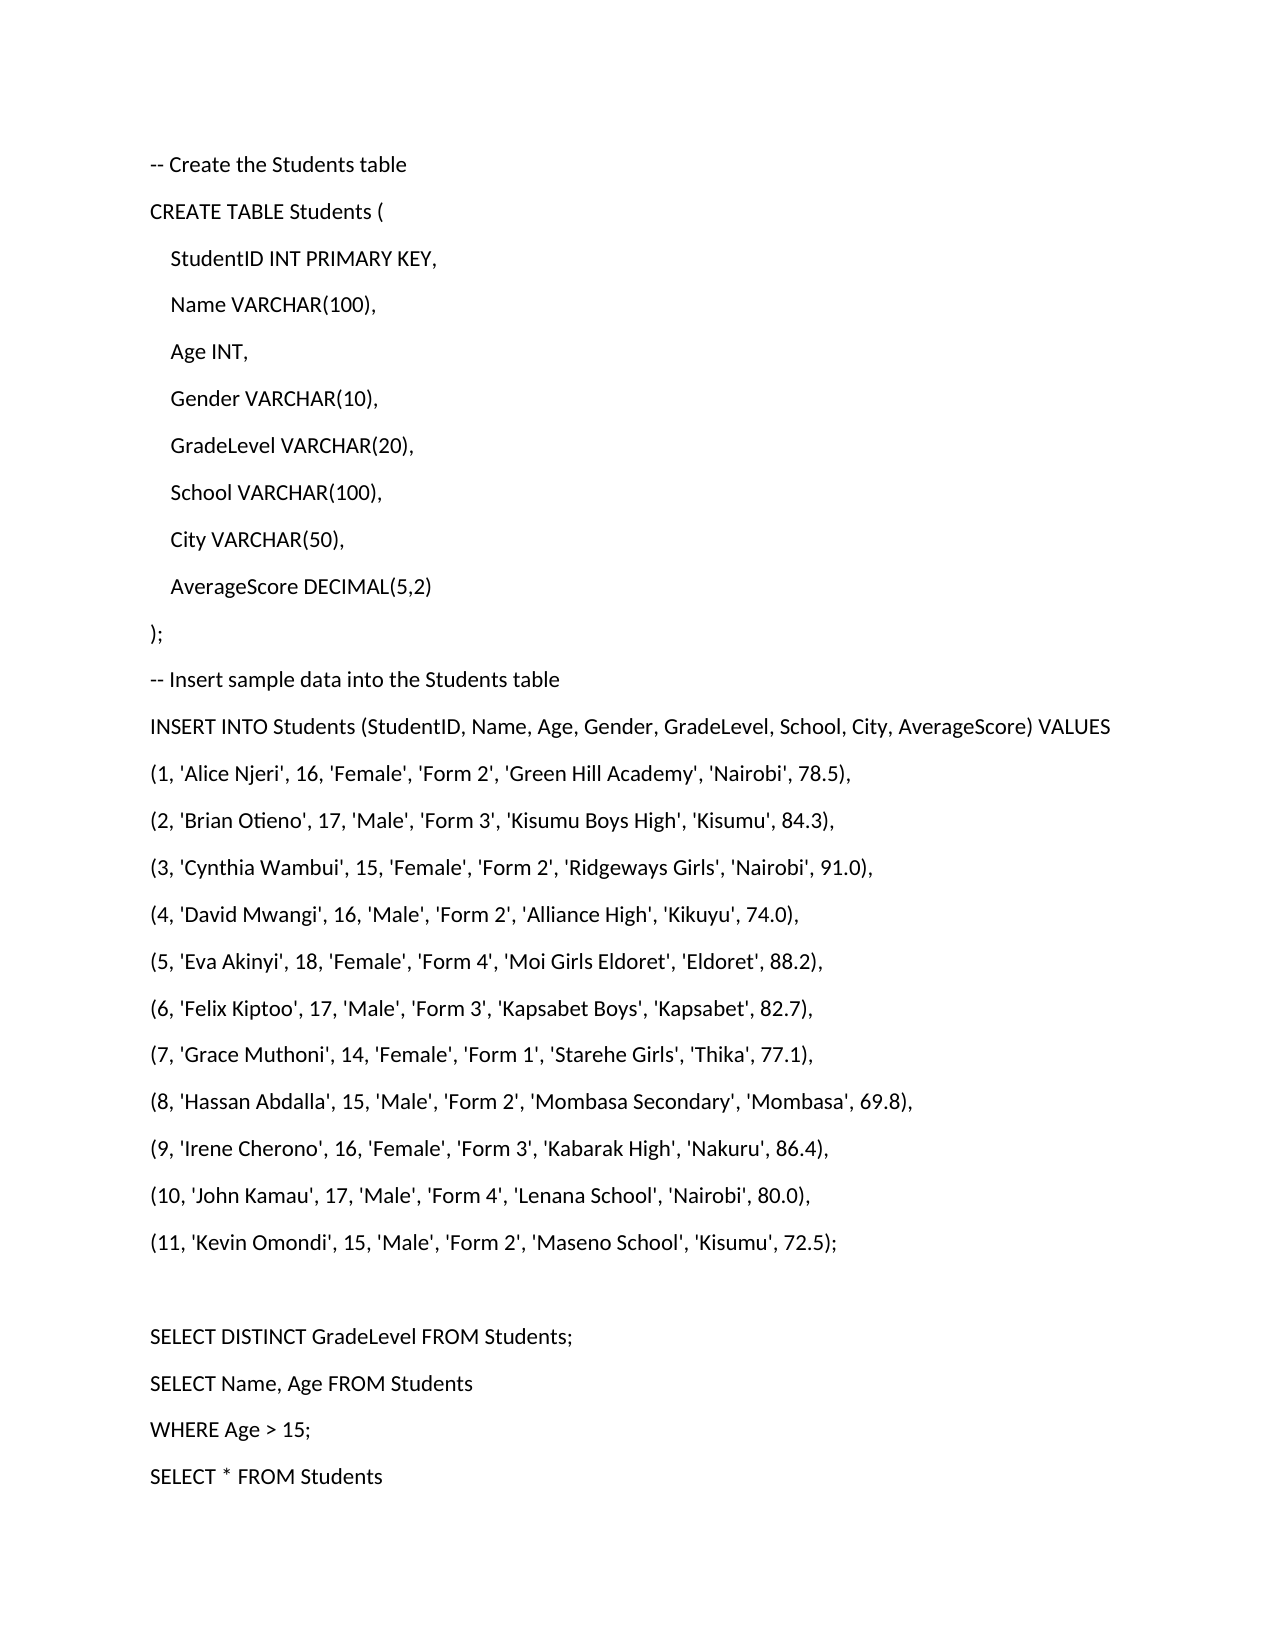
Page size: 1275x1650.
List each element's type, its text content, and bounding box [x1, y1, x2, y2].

text School VARCHAR(100), [150, 478, 1125, 506]
text -- Create the Students table [150, 150, 1125, 178]
text (7, 'Grace Muthoni', 14, 'Female', 'Form 1', 'Starehe Girls', 'Thika', 77.1), [150, 1041, 1125, 1069]
text StudentID INT PRIMARY KEY, [150, 244, 1125, 272]
text (9, 'Irene Cherono', 16, 'Female', 'Form 3', 'Kabarak High', 'Nakuru', 86.4), [150, 1134, 1125, 1162]
text (1, 'Alice Njeri', 16, 'Female', 'Form 2', 'Green Hill Academy', 'Nairobi', 78.5), [150, 759, 1125, 787]
text GradeLevel VARCHAR(20), [150, 431, 1125, 459]
text Name VARCHAR(100), [150, 291, 1125, 319]
text (5, 'Eva Akinyi', 18, 'Female', 'Form 4', 'Moi Girls Eldoret', 'Eldoret', 88.2), [150, 947, 1125, 975]
text SELECT * FROM Students [150, 1462, 1125, 1491]
text Age INT, [150, 337, 1125, 366]
text ); [150, 619, 1125, 647]
text (10, 'John Kamau', 17, 'Male', 'Form 4', 'Lenana School', 'Nairobi', 80.0), [150, 1181, 1125, 1209]
text SELECT Name, Age FROM Students [150, 1369, 1125, 1397]
text (2, 'Brian Otieno', 17, 'Male', 'Form 3', 'Kisumu Boys High', 'Kisumu', 84.3), [150, 806, 1125, 834]
text City VARCHAR(50), [150, 525, 1125, 553]
text SELECT DISTINCT GradeLevel FROM Students; [150, 1322, 1125, 1350]
text CREATE TABLE Students ( [150, 197, 1125, 225]
text AverageScore DECIMAL(5,2) [150, 572, 1125, 600]
text (3, 'Cynthia Wambui', 15, 'Female', 'Form 2', 'Ridgeways Girls', 'Nairobi', 91.0), [150, 853, 1125, 881]
text (8, 'Hassan Abdalla', 15, 'Male', 'Form 2', 'Mombasa Secondary', 'Mombasa', 69.8), [150, 1087, 1125, 1116]
text WHERE Age > 15; [150, 1416, 1125, 1444]
text INSERT INTO Students (StudentID, Name, Age, Gender, GradeLevel, School, City, AverageScore) VALUES [150, 712, 1125, 741]
text -- Insert sample data into the Students table [150, 666, 1125, 694]
text Gender VARCHAR(10), [150, 384, 1125, 412]
text (6, 'Felix Kiptoo', 17, 'Male', 'Form 3', 'Kapsabet Boys', 'Kapsabet', 82.7), [150, 994, 1125, 1022]
text (11, 'Kevin Omondi', 15, 'Male', 'Form 2', 'Maseno School', 'Kisumu', 72.5); [150, 1228, 1125, 1256]
text (4, 'David Mwangi', 16, 'Male', 'Form 2', 'Alliance High', 'Kikuyu', 74.0), [150, 900, 1125, 928]
